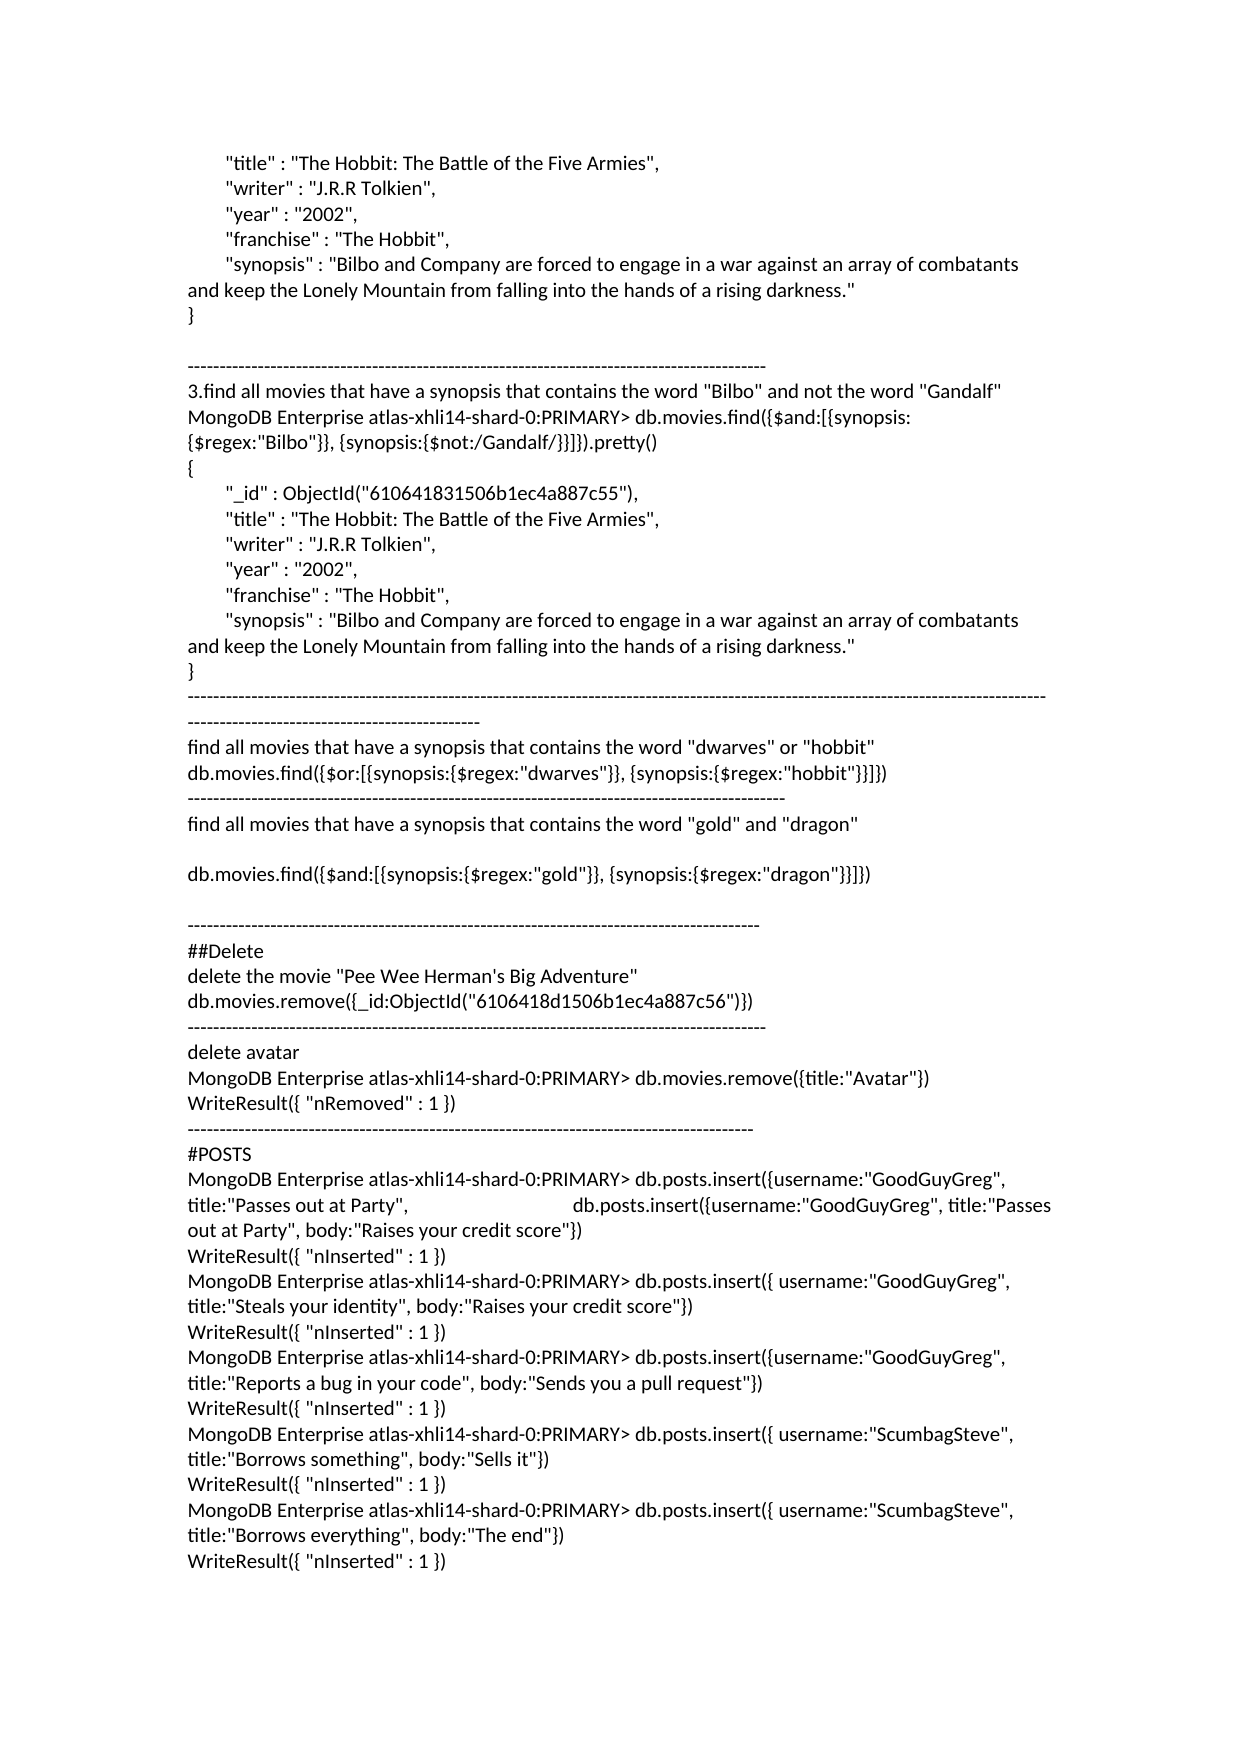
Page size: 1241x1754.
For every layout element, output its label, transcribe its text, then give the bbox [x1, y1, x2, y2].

text "synopsis" : "Bilbo and Company are forced to engage in a war against an array of combatants and keep the Lonely Mountain from falling into the hands of a rising darkness." [187, 252, 1053, 302]
text "writer" : "J.R.R Tolkien", [187, 531, 1053, 557]
text MongoDB Enterprise atlas-xhli14-shard-0:PRIMARY> db.posts.insert({ username:"ScumbagSteve", title:"Borrows something", body:"Sells it"}) [187, 1421, 1053, 1472]
text delete avatar [187, 1039, 1053, 1065]
text ------------------------------------------------------------------------------------------- [187, 353, 1053, 379]
text MongoDB Enterprise atlas-xhli14-shard-0:PRIMARY> db.posts.insert({username:"GoodGuyGreg", title:"Reports a bug in your code", body:"Sends you a pull request"}) [187, 1344, 1053, 1395]
text db.movies.find({$or:[{synopsis:{$regex:"dwarves"}}, {synopsis:{$regex:"hobbit"}}]}) [187, 760, 1053, 785]
text db.movies.remove({_id:ObjectId("6106418d1506b1ec4a887c56")}) [187, 989, 1053, 1014]
text db.movies.find({$and:[{synopsis:{$regex:"gold"}}, {synopsis:{$regex:"dragon"}}]}) [187, 862, 1053, 887]
text "year" : "2002", [187, 201, 1053, 226]
text } [187, 302, 1053, 328]
text 3.find all movies that have a synopsis that contains the word "Bilbo" and not the word "Gandalf" [187, 379, 1053, 404]
text ----------------------------------------------------------------------------------------- [187, 1116, 1053, 1141]
text "year" : "2002", [187, 557, 1053, 582]
text { [187, 455, 1053, 480]
text WriteResult({ "nInserted" : 1 }) [187, 1319, 1053, 1344]
text find all movies that have a synopsis that contains the word "dwarves" or "hobbit" [187, 734, 1053, 760]
text delete the movie "Pee Wee Herman's Big Adventure" [187, 963, 1053, 989]
text MongoDB Enterprise atlas-xhli14-shard-0:PRIMARY> db.movies.find({$and:[{synopsis:{$regex:"Bilbo"}}, {synopsis:{$not:/Gandalf/}}]}).pretty() [187, 404, 1053, 455]
text ------------------------------------------------------------------------------------------- [187, 1014, 1053, 1039]
text MongoDB Enterprise atlas-xhli14-shard-0:PRIMARY> db.posts.insert({ username:"GoodGuyGreg", title:"Steals your identity", body:"Raises your credit score"}) [187, 1268, 1053, 1319]
text find all movies that have a synopsis that contains the word "gold" and "dragon" [187, 811, 1053, 836]
text "writer" : "J.R.R Tolkien", [187, 175, 1053, 201]
text } [187, 658, 1053, 684]
text "_id" : ObjectId("610641831506b1ec4a887c55"), [187, 480, 1053, 506]
text ---------------------------------------------------------------------------------------------- [187, 785, 1053, 811]
text MongoDB Enterprise atlas-xhli14-shard-0:PRIMARY> db.movies.remove({title:"Avatar"}) [187, 1065, 1053, 1090]
text ------------------------------------------------------------------------------------------ [187, 912, 1053, 938]
text "title" : "The Hobbit: The Battle of the Five Armies", [187, 150, 1053, 175]
text "franchise" : "The Hobbit", [187, 226, 1053, 252]
text ------------------------------------------------------------------------------------------------------------------------------------------------------------------------------------- [187, 684, 1053, 734]
text MongoDB Enterprise atlas-xhli14-shard-0:PRIMARY> db.posts.insert({ username:"ScumbagSteve", title:"Borrows everything", body:"The end"}) [187, 1497, 1053, 1548]
text WriteResult({ "nInserted" : 1 }) [187, 1395, 1053, 1421]
text "title" : "The Hobbit: The Battle of the Five Armies", [187, 506, 1053, 531]
text ##Delete [187, 938, 1053, 963]
text MongoDB Enterprise atlas-xhli14-shard-0:PRIMARY> db.posts.insert({username:"GoodGuyGreg", title:"Passes out at Party", db.posts.insert({username:"GoodGuyGreg", title:"Passes out at Party", body:"Raises your credit score"}) [187, 1167, 1053, 1243]
text "synopsis" : "Bilbo and Company are forced to engage in a war against an array of combatants and keep the Lonely Mountain from falling into the hands of a rising darkness." [187, 607, 1053, 658]
text WriteResult({ "nInserted" : 1 }) [187, 1548, 1053, 1573]
text WriteResult({ "nInserted" : 1 }) [187, 1472, 1053, 1497]
text WriteResult({ "nInserted" : 1 }) [187, 1243, 1053, 1268]
text WriteResult({ "nRemoved" : 1 }) [187, 1090, 1053, 1116]
text #POSTS [187, 1141, 1053, 1167]
text "franchise" : "The Hobbit", [187, 582, 1053, 607]
